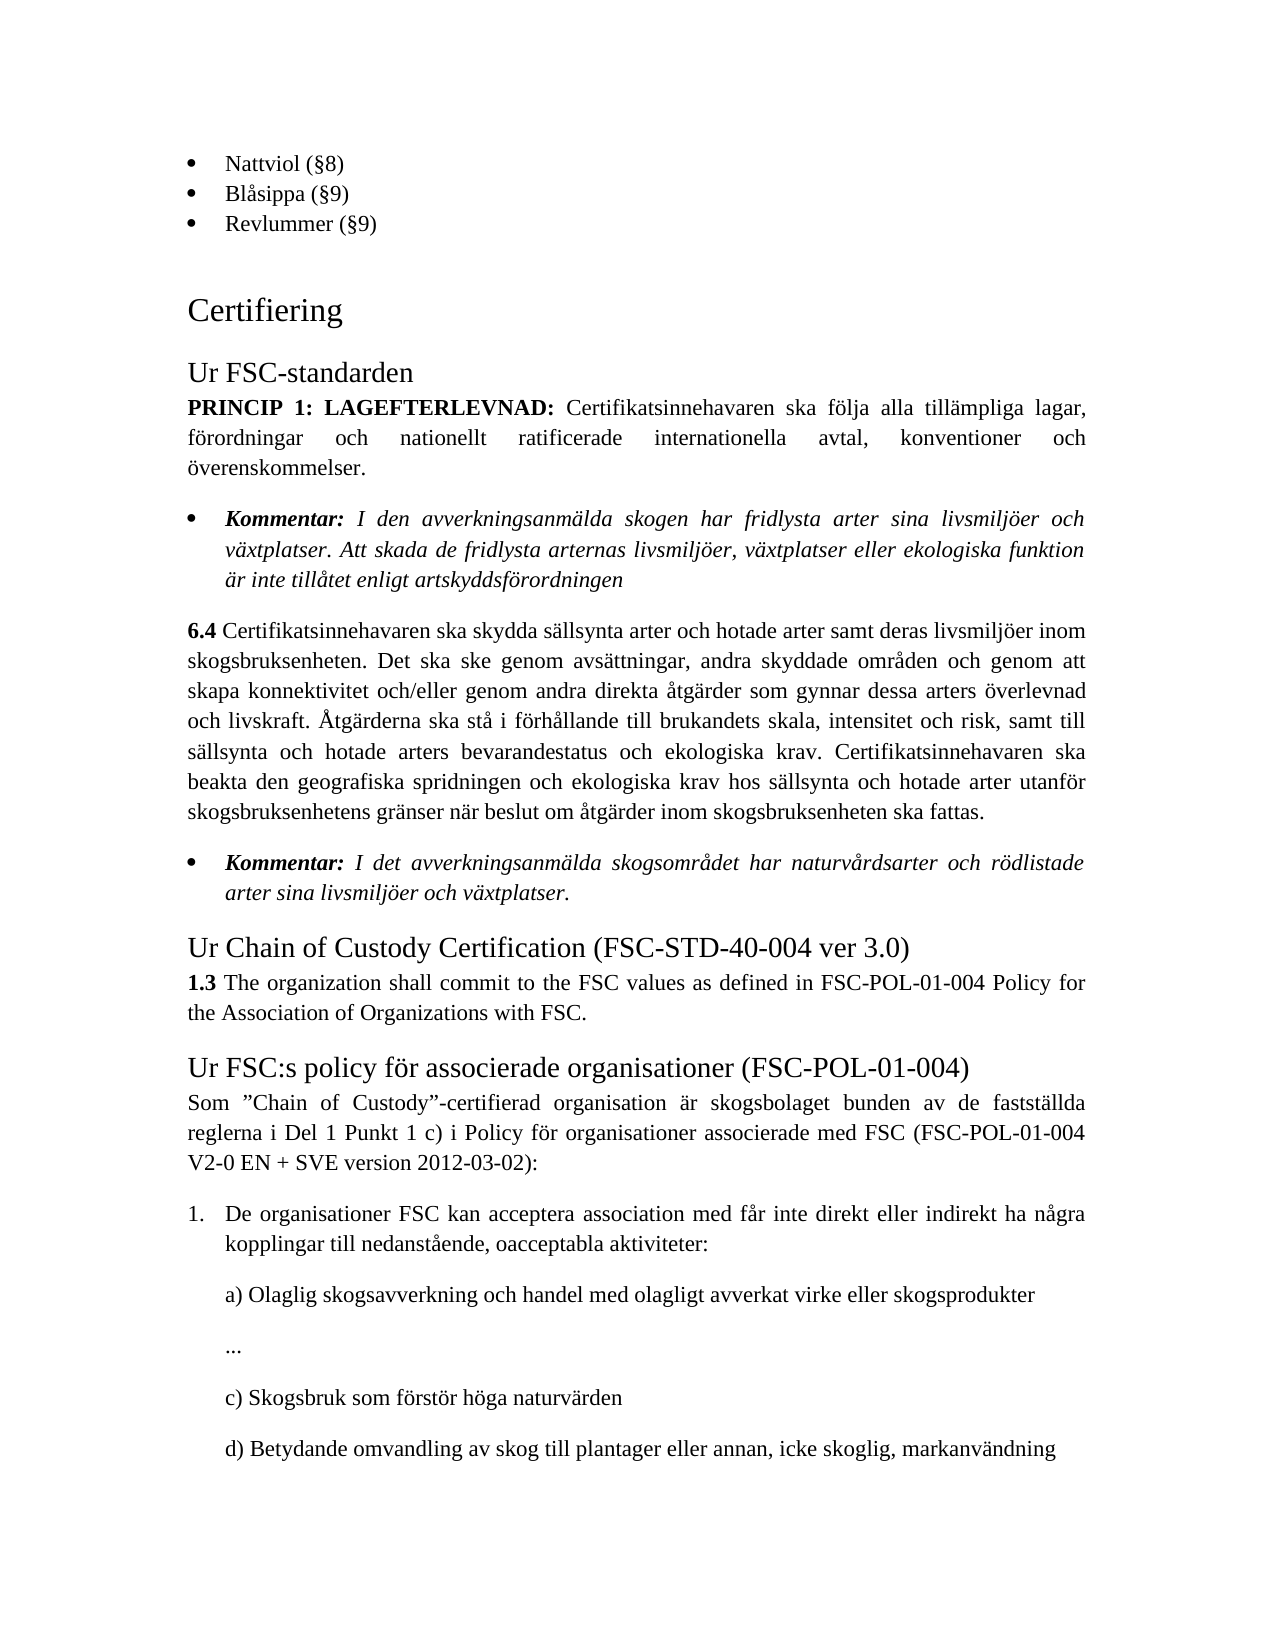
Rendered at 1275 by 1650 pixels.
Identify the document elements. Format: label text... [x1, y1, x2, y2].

text c) Skogsbruk som förstör höga naturvärden [225, 1384, 1087, 1410]
subtitle Ur FSC-standarden [187, 356, 1087, 389]
subtitle Ur Chain of Custody Certification (FSC-STD-40-004 ver 3.0) [187, 931, 1087, 964]
list Kommentar: I den avverkningsanmälda skogen har fridlysta arter sina livsmiljöer och växtplatser. Att skada de fridlysta arternas livsmiljöer, växtplatser eller ekologiska funktion är inte tillåtet enligt artskyddsförordningen [187, 506, 1087, 592]
text ... [225, 1333, 1087, 1359]
subtitle Certifiering [187, 291, 1087, 329]
text d) Betydande omvandling av skog till plantager eller annan, icke skoglig, markanvändning [225, 1435, 1087, 1461]
list Nattviol (§8) [187, 150, 1087, 176]
text a) Olaglig skogsavverkning och handel med olagligt avverkat virke eller skogsprodukter [225, 1282, 1087, 1308]
list Revlummer (§9) [187, 210, 1087, 237]
text PRINCIP 1: LAGEFTERLEVNAD: Certifikatsinnehavaren ska följa alla tillämpliga lagar, förordningar och nationellt ratificerade internationella avtal, konventioner och överenskommelser. [187, 394, 1087, 481]
list De organisationer FSC kan acceptera association med får inte direkt eller indirekt ha några kopplingar till nedanstående, oacceptabla aktiviteter: [187, 1200, 1087, 1257]
text 6.4 Certifikatsinnehavaren ska skydda sällsynta arter och hotade arter samt deras livsmiljöer inom skogsbruksenheten. Det ska ske genom avsättningar, andra skyddade områden och genom att skapa konnektivitet och/eller genom andra direkta åtgärder som gynnar dessa arters överlevnad och livskraft. Åtgärderna ska stå i förhållande till brukandets skala, intensitet och risk, samt till sällsynta och hotade arters bevarandestatus och ekologiska krav. Certifikatsinnehavaren ska beakta den geografiska spridningen och ekologiska krav hos sällsynta och hotade arter utanför skogsbruksenhetens gränser när beslut om åtgärder inom skogsbruksenheten ska fattas. [187, 617, 1087, 824]
subtitle Ur FSC:s policy för associerade organisationer (FSC-POL-01-004) [187, 1050, 1087, 1084]
list Blåsippa (§9) [187, 180, 1087, 207]
list Kommentar: I det avverkningsanmälda skogsområdet har naturvårdsarter och rödlistade arter sina livsmiljöer och växtplatser. [187, 849, 1087, 906]
text 1.3 The organization shall commit to the FSC values as defined in FSC-POL-01-004 Policy for the Association of Organizations with FSC. [187, 969, 1087, 1026]
text Som ”Chain of Custody”-certifierad organisation är skogsbolaget bunden av de fastställda reglerna i Del 1 Punkt 1 c) i Policy för organisationer associerade med FSC (FSC-POL-01-004 V2-0 EN + SVE version 2012-03-02): [187, 1089, 1087, 1176]
